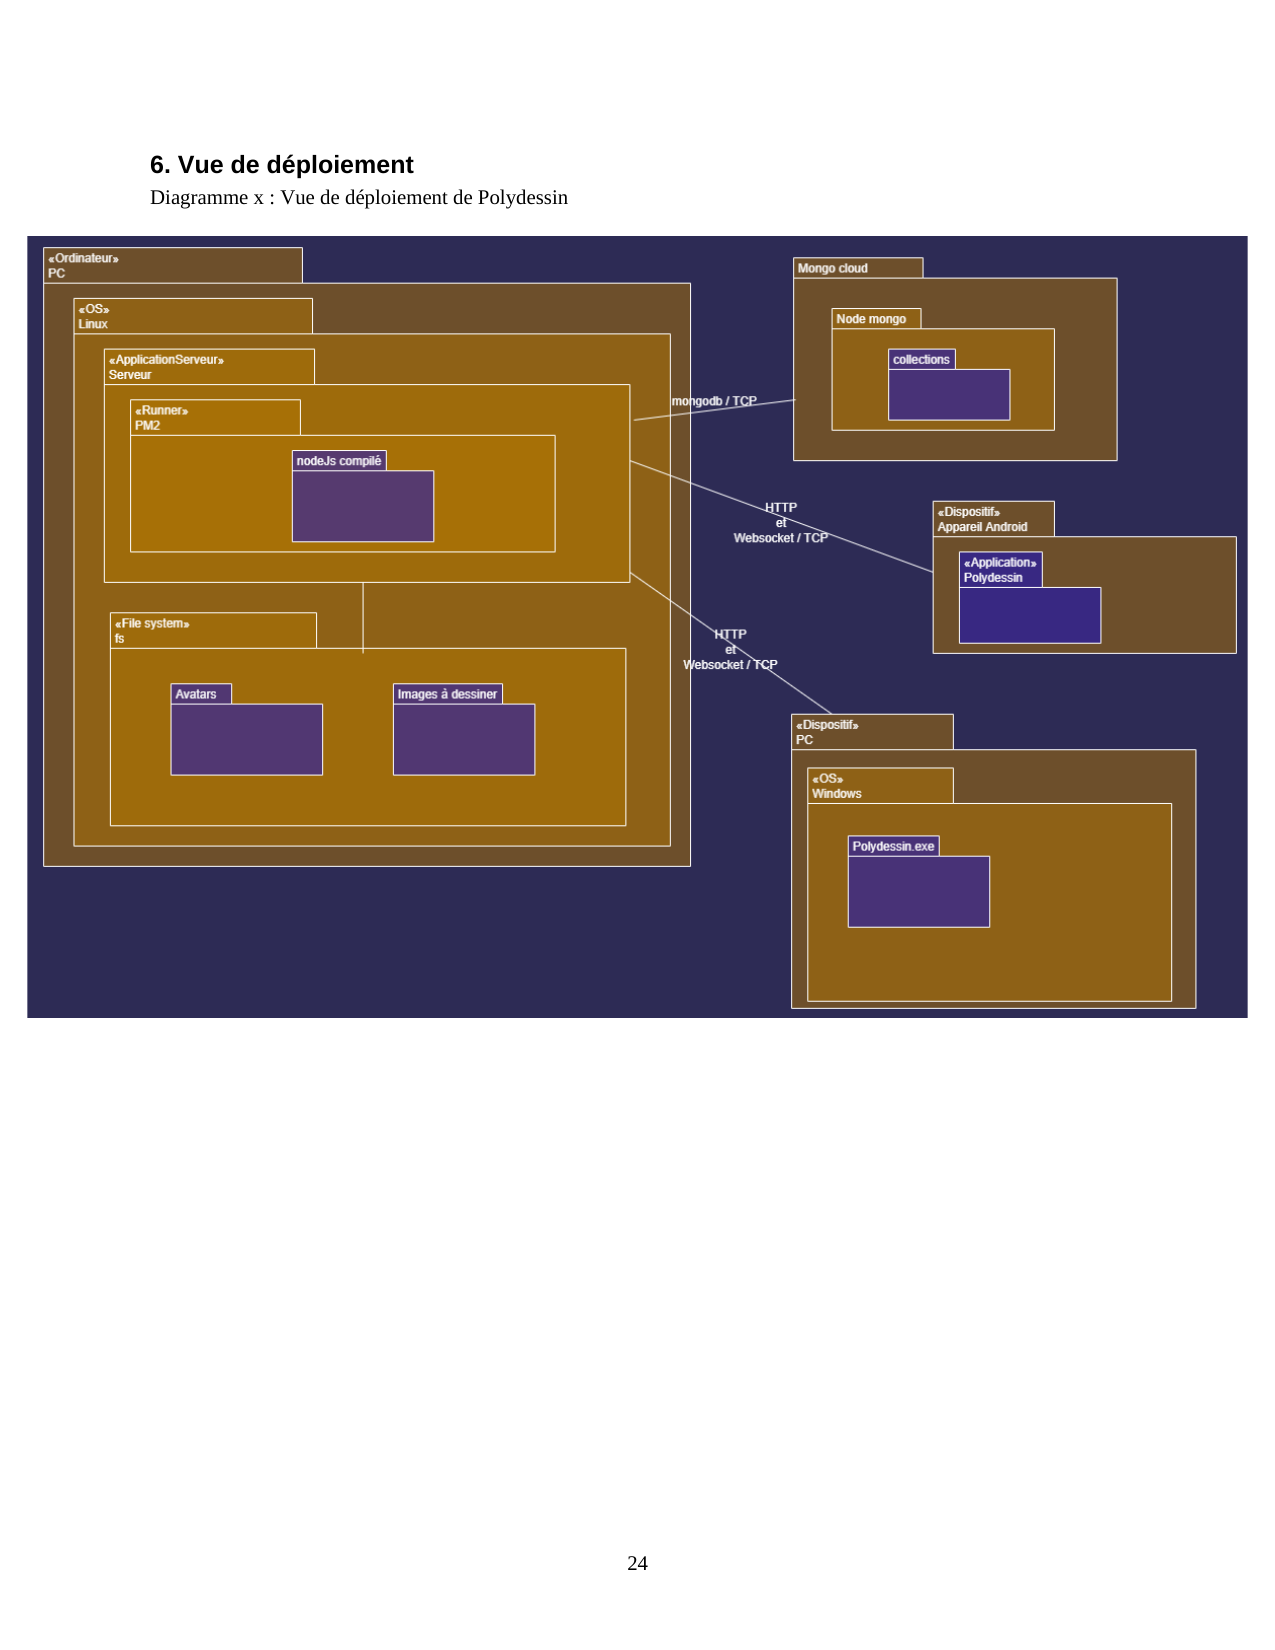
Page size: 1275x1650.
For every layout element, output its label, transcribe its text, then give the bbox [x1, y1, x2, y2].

subtitle 6. Vue de déploiement [150, 150, 1125, 179]
text Diagramme x : Vue de déploiement de Polydessin [150, 185, 1125, 209]
picture [27, 236, 1248, 1018]
